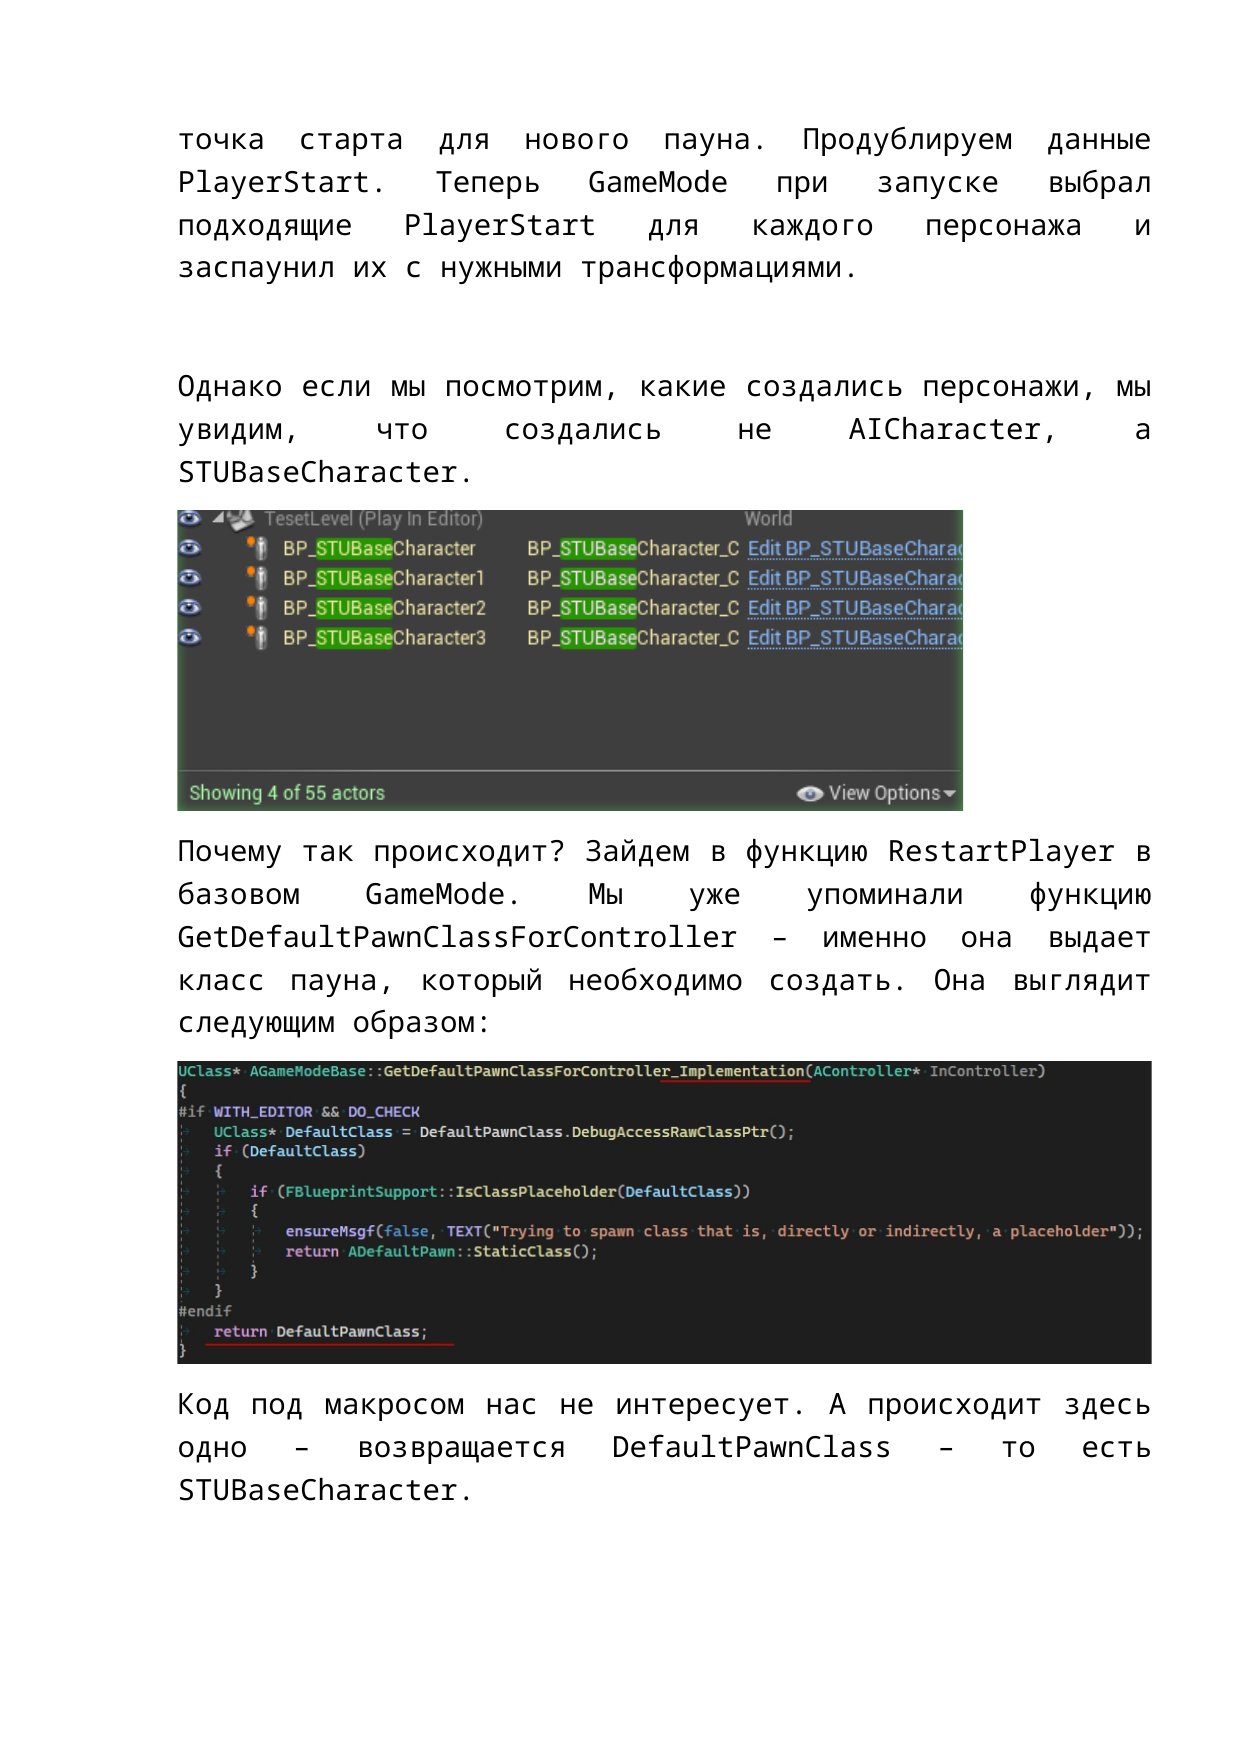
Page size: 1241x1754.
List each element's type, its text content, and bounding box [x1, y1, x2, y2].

picture [177, 510, 964, 811]
text Однако если мы посмотрим, какие создались персонажи, мы увидим, что создались не AICharacter, а STUBaseCharacter. [177, 366, 1152, 491]
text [177, 118, 1152, 286]
picture [177, 1061, 1152, 1364]
text Код под макросом нас не интересует. А происходит здесь одно – возвращается DefaultPawnClass – то есть STUBaseCharacter. [177, 1383, 1152, 1509]
text Почему так происходит? Зайдем в функцию RestartPlayer в базовом GameMode. Мы уже упоминали функцию GetDefaultPawnClassForController – именно она выдает класс пауна, который необходимо создать. Она выглядит следующим образом: [177, 830, 1152, 1041]
